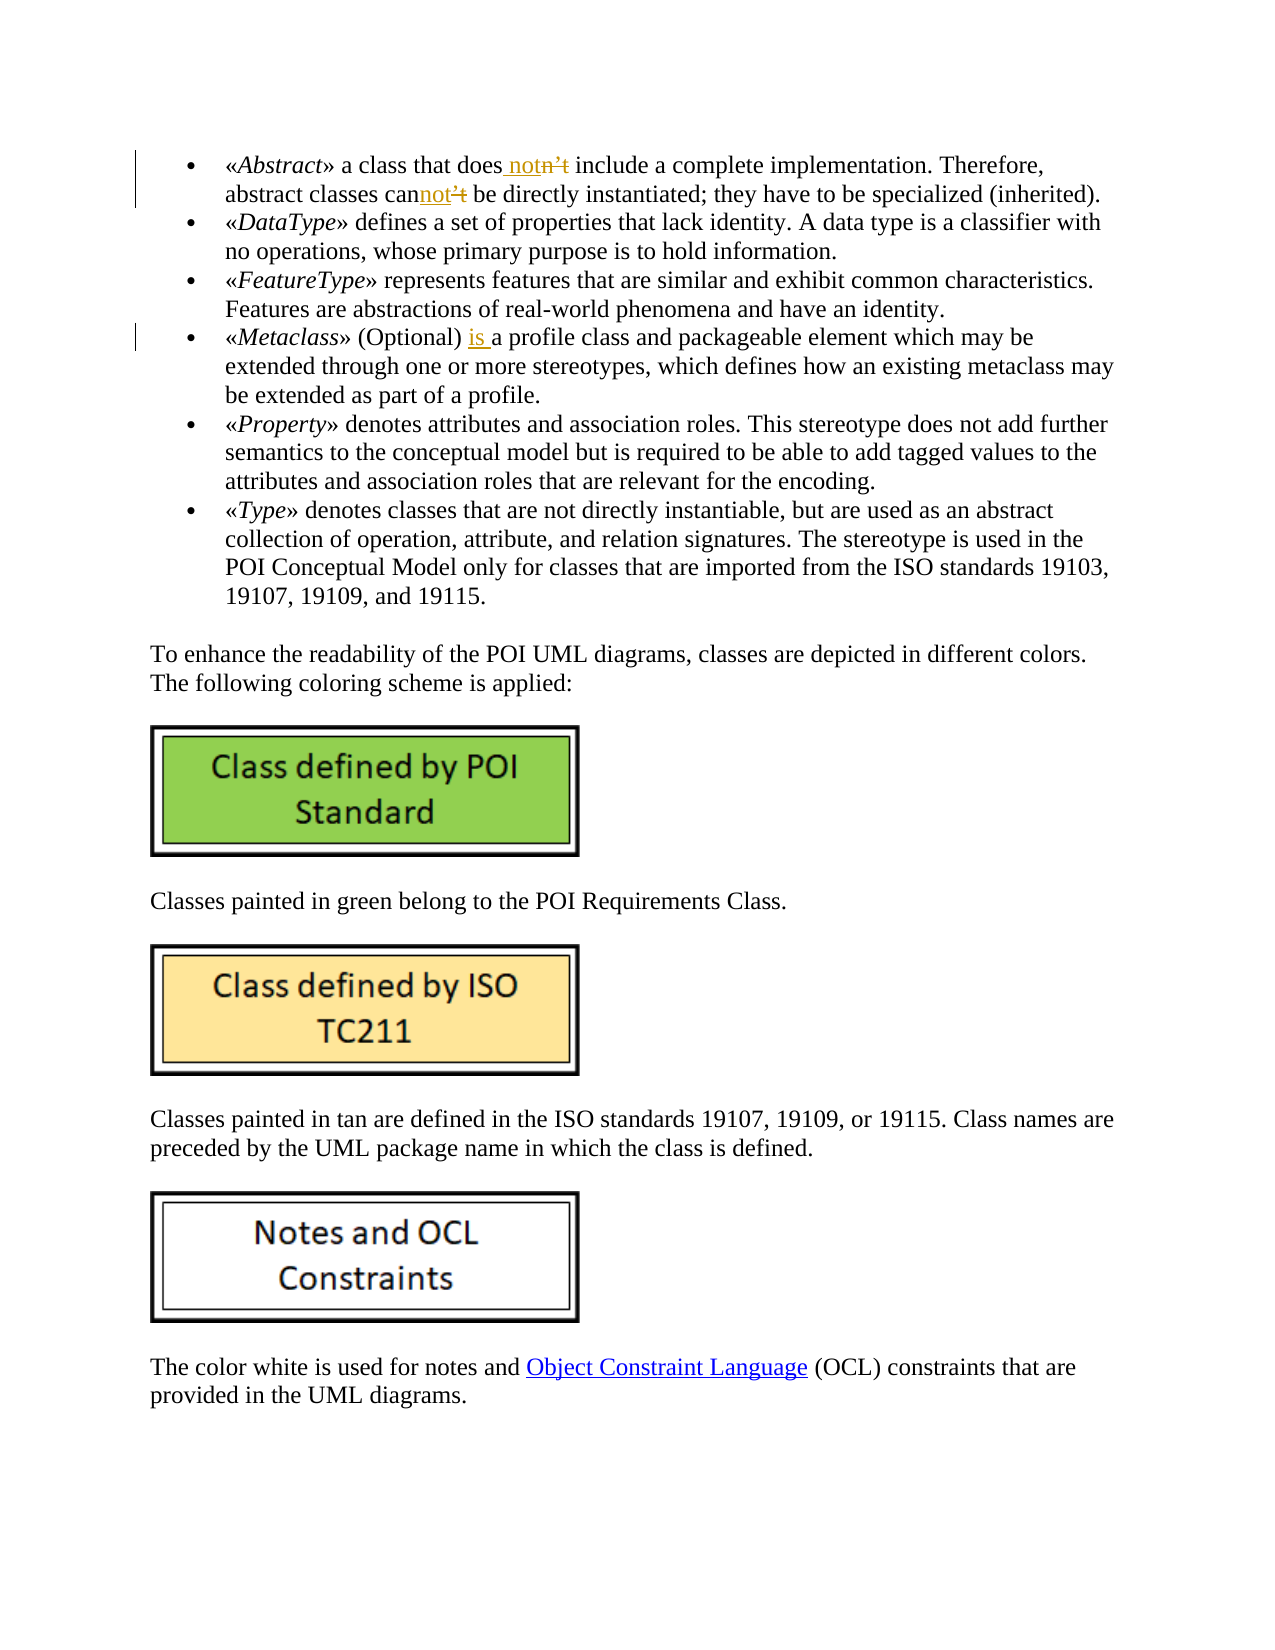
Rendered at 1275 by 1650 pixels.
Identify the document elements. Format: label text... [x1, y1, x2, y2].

list «Property» denotes attributes and association roles. This stereotype does not add further semantics to the conceptual model but is required to be able to add tagged values to the attributes and association roles that are relevant for the encoding. [187, 409, 1125, 495]
list «FeatureType» represents features that are similar and exhibit common characteristics. Features are abstractions of real-world phenomena and have an identity. [187, 265, 1125, 322]
text Classes painted in green belong to the POI Requirements Class. [150, 886, 1125, 915]
text Classes painted in tan are defined in the ISO standards 19107, 19109, or 19115. Class names are preceded by the UML package name in which the class is defined. [150, 1104, 1125, 1162]
list «Abstract» a class that does include a complete implementation. Therefore, abstract classes can be directly instantiated; they have to be specialized (inherited). [187, 150, 1125, 207]
list «Metaclass» (Optional) a profile class and packageable element which may be extended through one or more stereotypes, which defines how an existing metaclass may be extended as part of a profile. [187, 322, 1125, 409]
picture [150, 1191, 580, 1323]
list «Type» denotes classes that are not directly instantiable, but are used as an abstract collection of operation, attribute, and relation signatures. The stereotype is used in the POI Conceptual Model only for classes that are imported from the ISO standards 19103, 19107, 19109, and 19115. [187, 495, 1125, 610]
picture [150, 944, 580, 1076]
text The color white is used for notes and Object Constraint Language (OCL) constraints that are provided in the UML diagrams. [150, 1352, 1125, 1409]
text To enhance the readability of the POI UML diagrams, classes are depicted in different colors. The following coloring scheme is applied: [150, 639, 1125, 697]
picture [150, 725, 580, 857]
list «DataType» defines a set of properties that lack identity. A data type is a classifier with no operations, whose primary purpose is to hold information. [187, 207, 1125, 265]
